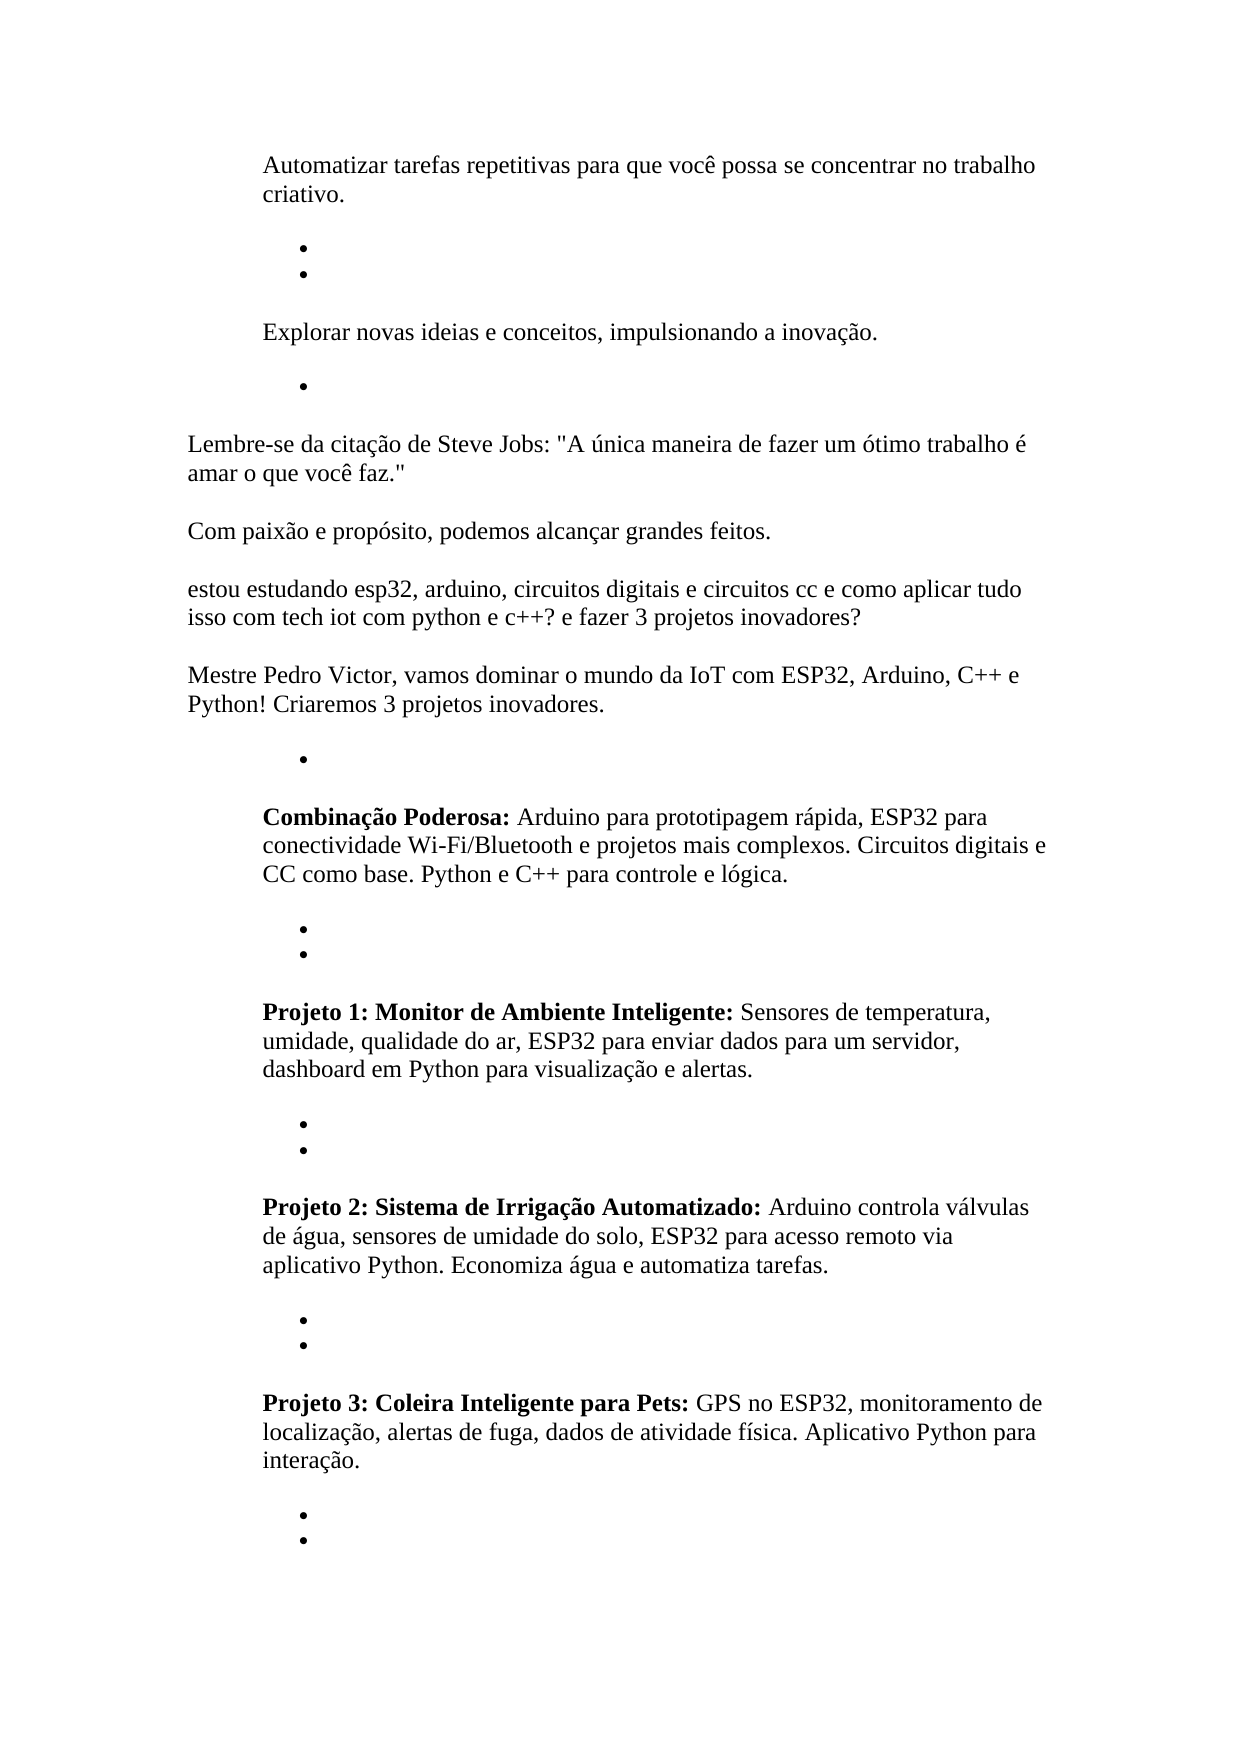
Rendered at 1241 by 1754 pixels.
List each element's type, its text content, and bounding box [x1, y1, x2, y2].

text Mestre Pedro Victor, vamos dominar o mundo da IoT com ESP32, Arduino, C++ e Python! Criaremos 3 projetos inovadores. [187, 660, 1053, 718]
text Projeto 3: Coleira Inteligente para Pets: GPS no ESP32, monitoramento de localização, alertas de fuga, dados de atividade física. Aplicativo Python para interação. [262, 1388, 1053, 1474]
text Explorar novas ideias e conceitos, impulsionando a inovação. [262, 317, 1053, 345]
text estou estudando esp32, arduino, circuitos digitais e circuitos cc e como aplicar tudo isso com tech iot com python e c++? e fazer 3 projetos inovadores? [187, 574, 1053, 631]
text Lembre-se da citação de Steve Jobs: "A única maneira de fazer um ótimo trabalho é amar o que você faz." [187, 429, 1053, 487]
text Automatizar tarefas repetitivas para que você possa se concentrar no trabalho criativo. [262, 150, 1053, 207]
text Projeto 2: Sistema de Irrigação Automatizado: Arduino controla válvulas de água, sensores de umidade do solo, ESP32 para acesso remoto via aplicativo Python. Economiza água e automatiza tarefas. [262, 1192, 1053, 1279]
text Com paixão e propósito, podemos alcançar grandes feitos. [187, 516, 1053, 544]
text Projeto 1: Monitor de Ambiente Inteligente: Sensores de temperatura, umidade, qualidade do ar, ESP32 para enviar dados para um servidor, dashboard em Python para visualização e alertas. [262, 997, 1053, 1083]
text Combinação Poderosa: Arduino para prototipagem rápida, ESP32 para conectividade Wi-Fi/Bluetooth e projetos mais complexos. Circuitos digitais e CC como base. Python e C++ para controle e lógica. [262, 802, 1053, 888]
